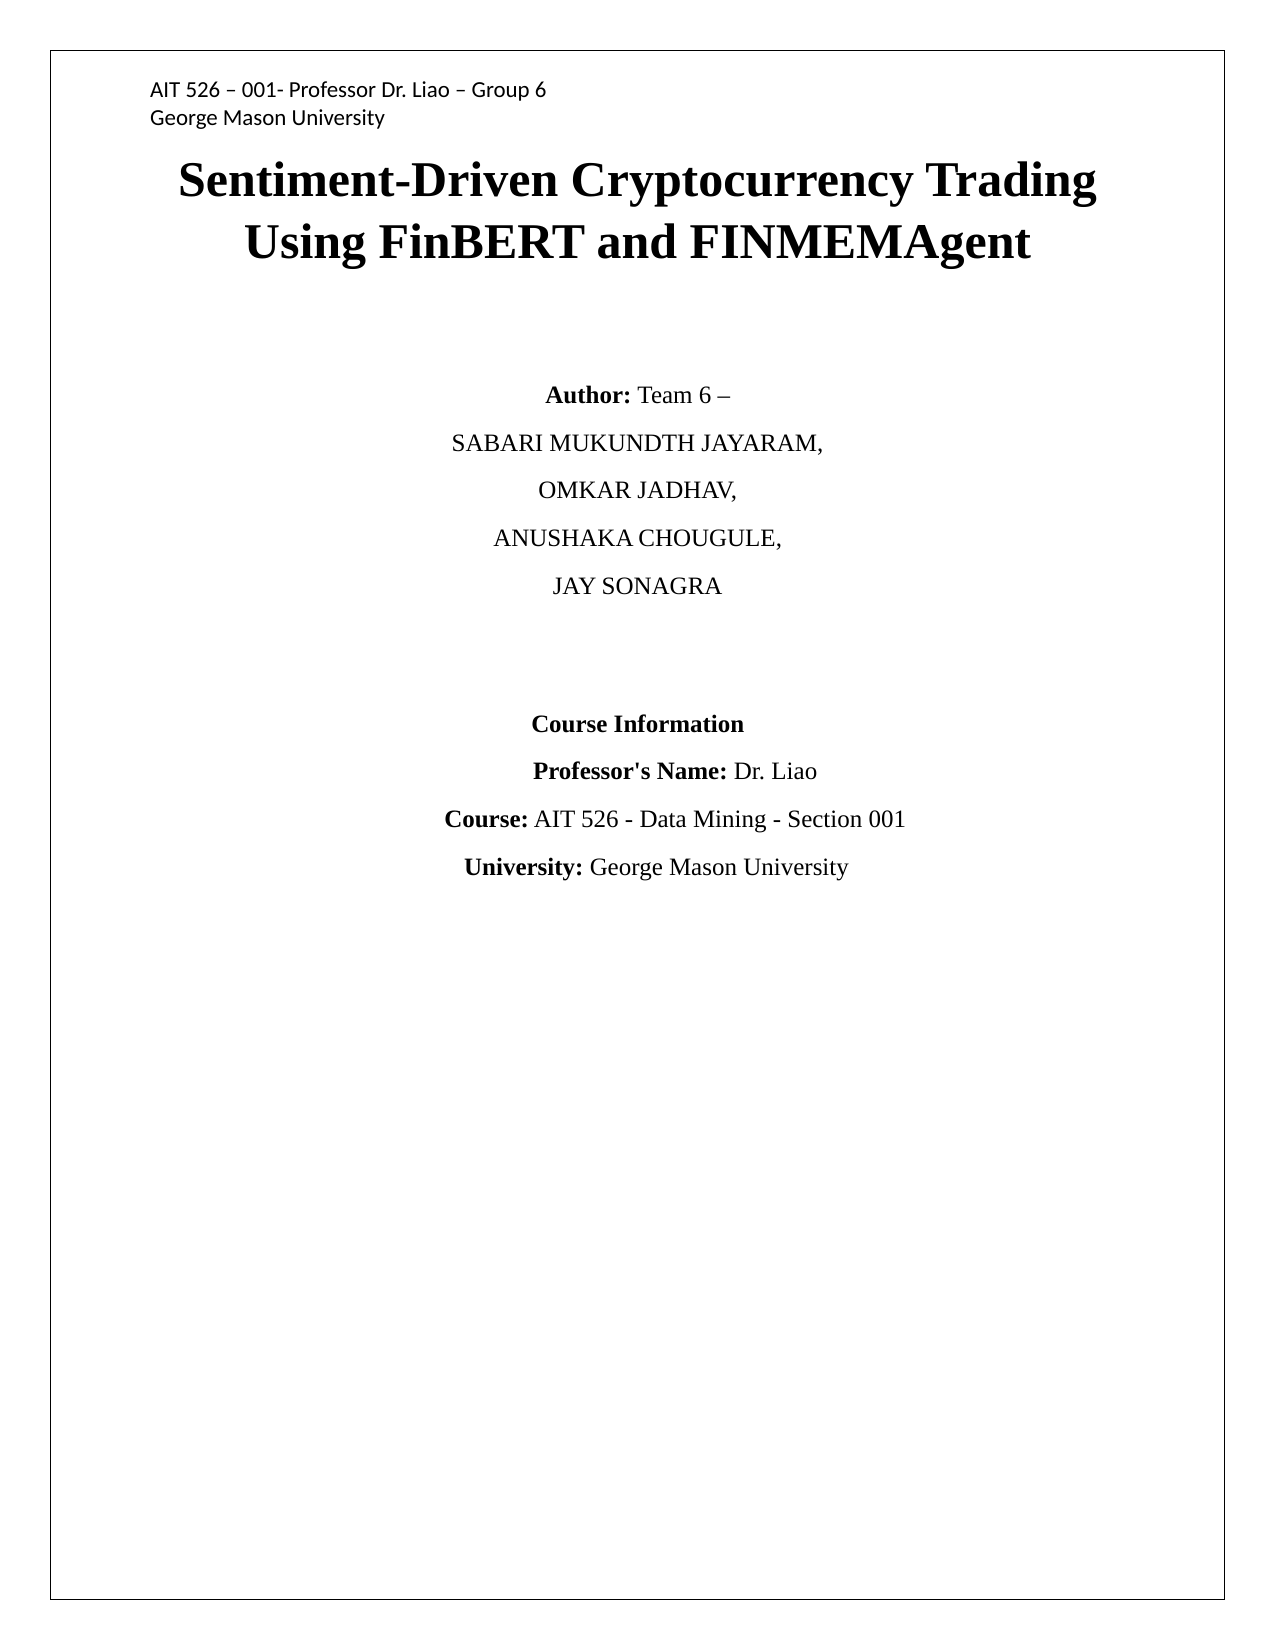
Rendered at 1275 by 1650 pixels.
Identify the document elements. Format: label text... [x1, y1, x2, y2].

text Course Information [150, 709, 1125, 737]
text University: George Mason University [187, 852, 1125, 881]
text Course: AIT 526 - Data Mining - Section 001 [225, 804, 1125, 833]
text SABARI MUKUNDTH JAYARAM, [150, 428, 1125, 456]
text Sentiment-Driven Cryptocurrency Trading Using FinBERT and FINMEMAgent [150, 150, 1125, 269]
text Professor's Name: Dr. Liao [225, 756, 1125, 785]
text Author: Team 6 – [150, 380, 1125, 409]
text JAY SONAGRA [150, 571, 1125, 599]
text ANUSHAKA CHOUGULE, [150, 523, 1125, 552]
text OMKAR JADHAV, [150, 475, 1125, 504]
